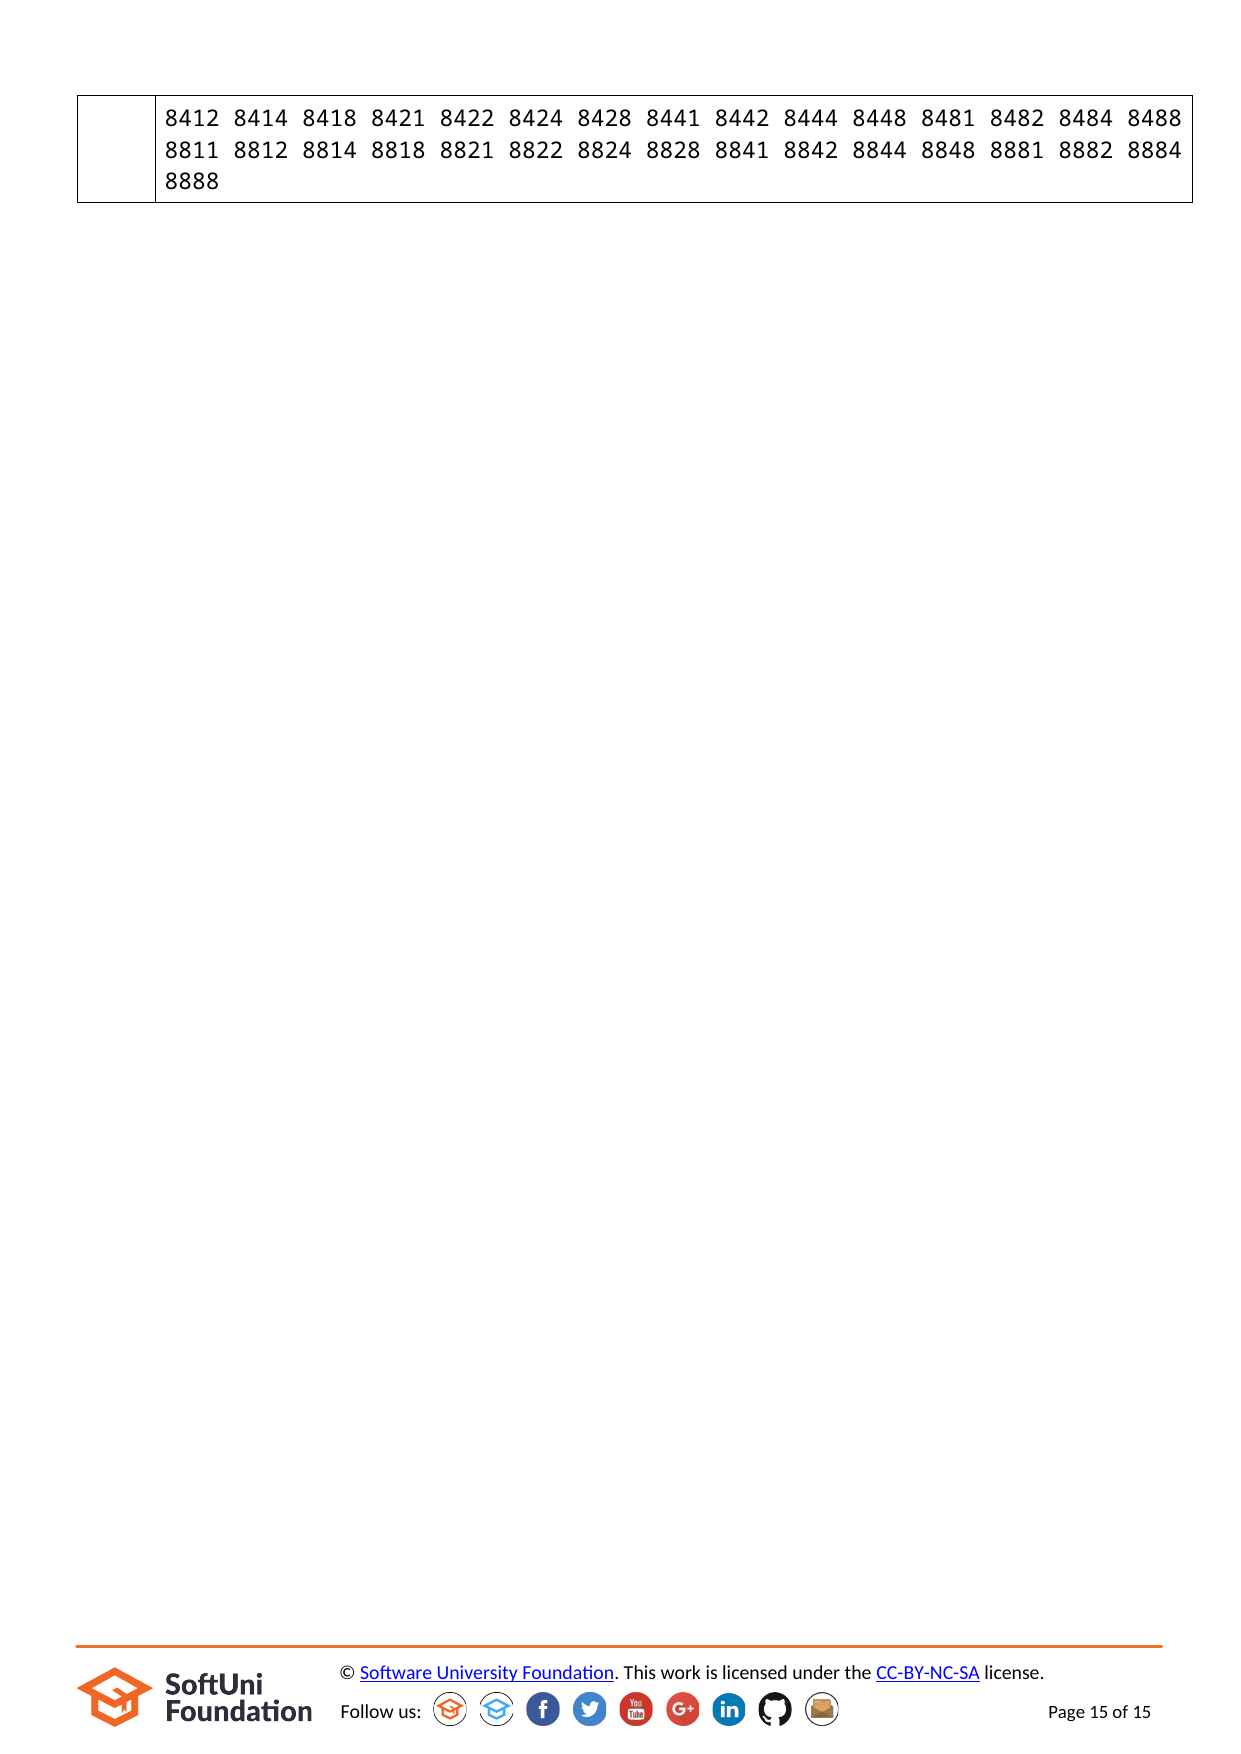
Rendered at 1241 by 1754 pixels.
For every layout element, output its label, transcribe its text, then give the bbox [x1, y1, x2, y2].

picture [758, 1692, 792, 1726]
picture [805, 1692, 839, 1726]
table_cell 16 [78, 96, 155, 202]
picture [76, 1667, 312, 1727]
picture [736, 1716, 746, 1726]
picture [619, 1692, 653, 1726]
picture [712, 1716, 722, 1726]
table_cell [156, 96, 1192, 202]
picture [666, 1692, 700, 1726]
picture [712, 1693, 722, 1703]
picture [573, 1692, 607, 1726]
picture [736, 1693, 746, 1703]
picture [433, 1692, 467, 1726]
picture [727, 1707, 738, 1717]
picture [480, 1692, 513, 1726]
picture [526, 1692, 560, 1726]
